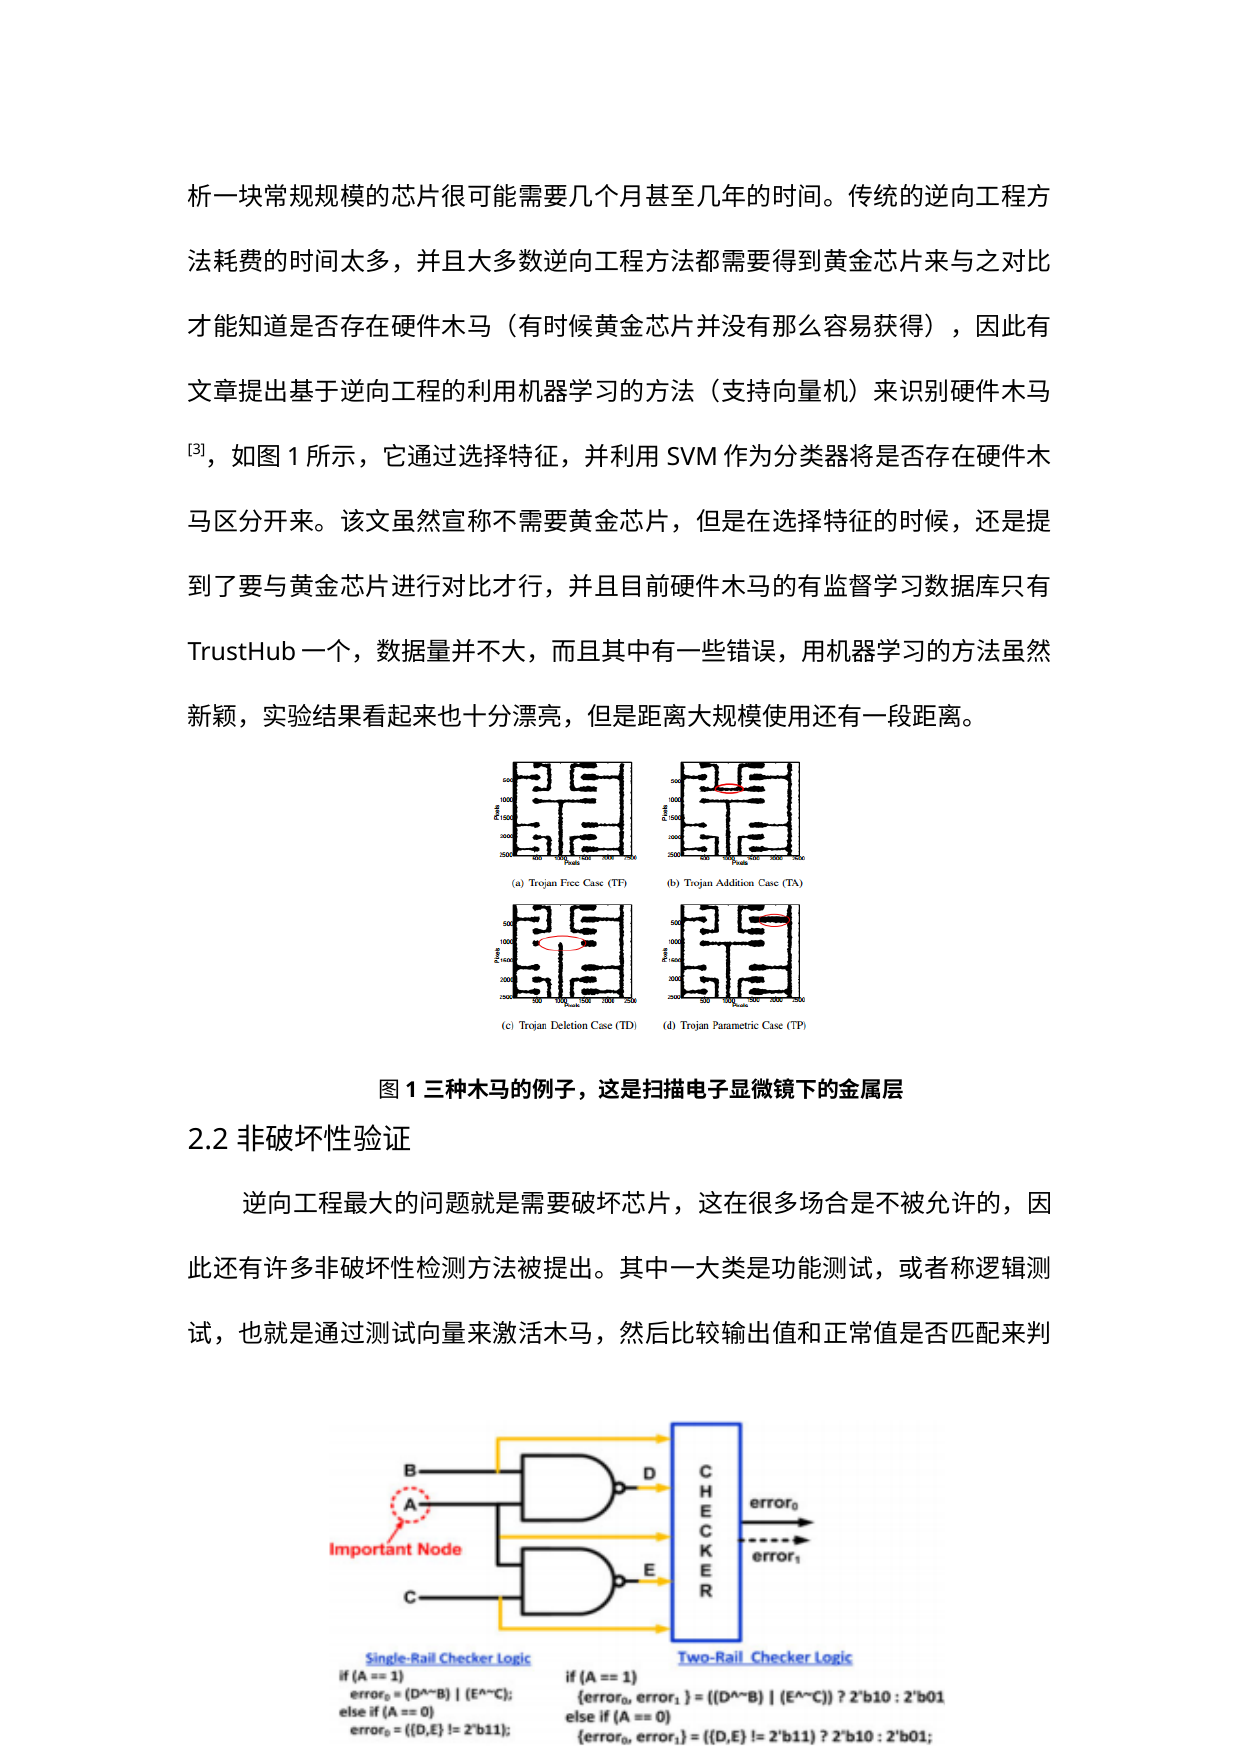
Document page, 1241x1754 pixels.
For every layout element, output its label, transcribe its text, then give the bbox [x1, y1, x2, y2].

text 图 1 三种木马的例子，这是扫描电子显微镜下的金属层 [187, 1072, 1053, 1104]
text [187, 162, 1053, 747]
picture [456, 747, 827, 1041]
text 2.2 非破坏性验证 [187, 1104, 1053, 1169]
picture [317, 1397, 946, 1754]
